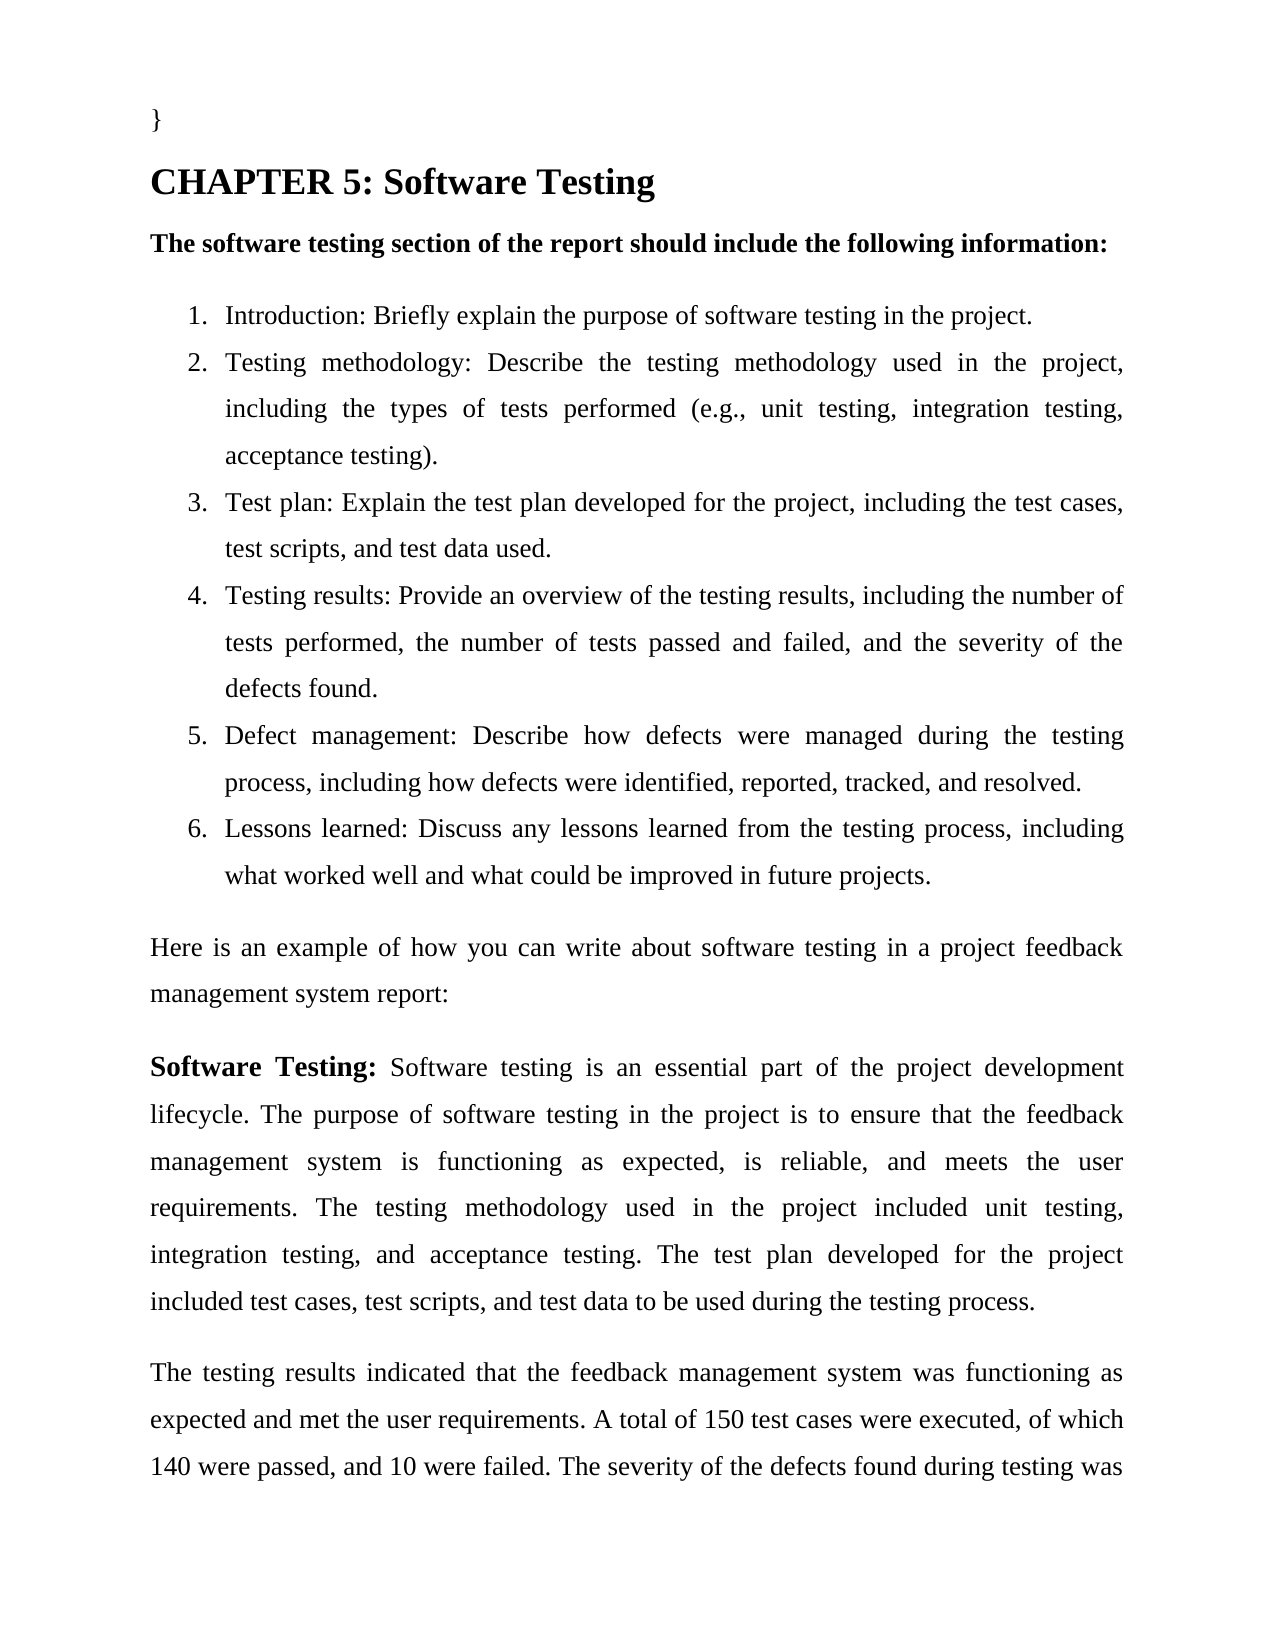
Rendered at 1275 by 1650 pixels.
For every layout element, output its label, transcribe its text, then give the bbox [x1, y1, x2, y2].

text The software testing section of the report should include the following information: [150, 227, 1125, 258]
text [150, 1356, 1125, 1481]
list Testing results: Provide an overview of the testing results, including the number of tests performed, the number of tests passed and failed, and the severity of the defects found. [187, 579, 1125, 703]
text CHAPTER 5: Software Testing [150, 159, 1125, 202]
text } [150, 103, 1125, 134]
list Testing methodology: Describe the testing methodology used in the project, including the types of tests performed (e.g., unit testing, integration testing, acceptance testing). [187, 346, 1125, 470]
list Introduction: Briefly explain the purpose of software testing in the project. [187, 299, 1125, 330]
list Defect management: Describe how defects were managed during the testing process, including how defects were identified, reported, tracked, and resolved. [187, 719, 1125, 797]
list Test plan: Explain the test plan developed for the project, including the test cases, test scripts, and test data used. [187, 486, 1125, 563]
text Software Testing: Software testing is an essential part of the project development lifecycle. The purpose of software testing in the project is to ensure that the feedback management system is functioning as expected, is reliable, and meets the user requirements. The testing methodology used in the project included unit testing, integration testing, and acceptance testing. The test plan developed for the project included test cases, test scripts, and test data to be used during the testing process. [150, 1049, 1125, 1316]
list Lessons learned: Discuss any lessons learned from the testing process, including what worked well and what could be improved in future projects. [187, 812, 1125, 890]
text Here is an example of how you can write about software testing in a project feedback management system report: [150, 931, 1125, 1008]
